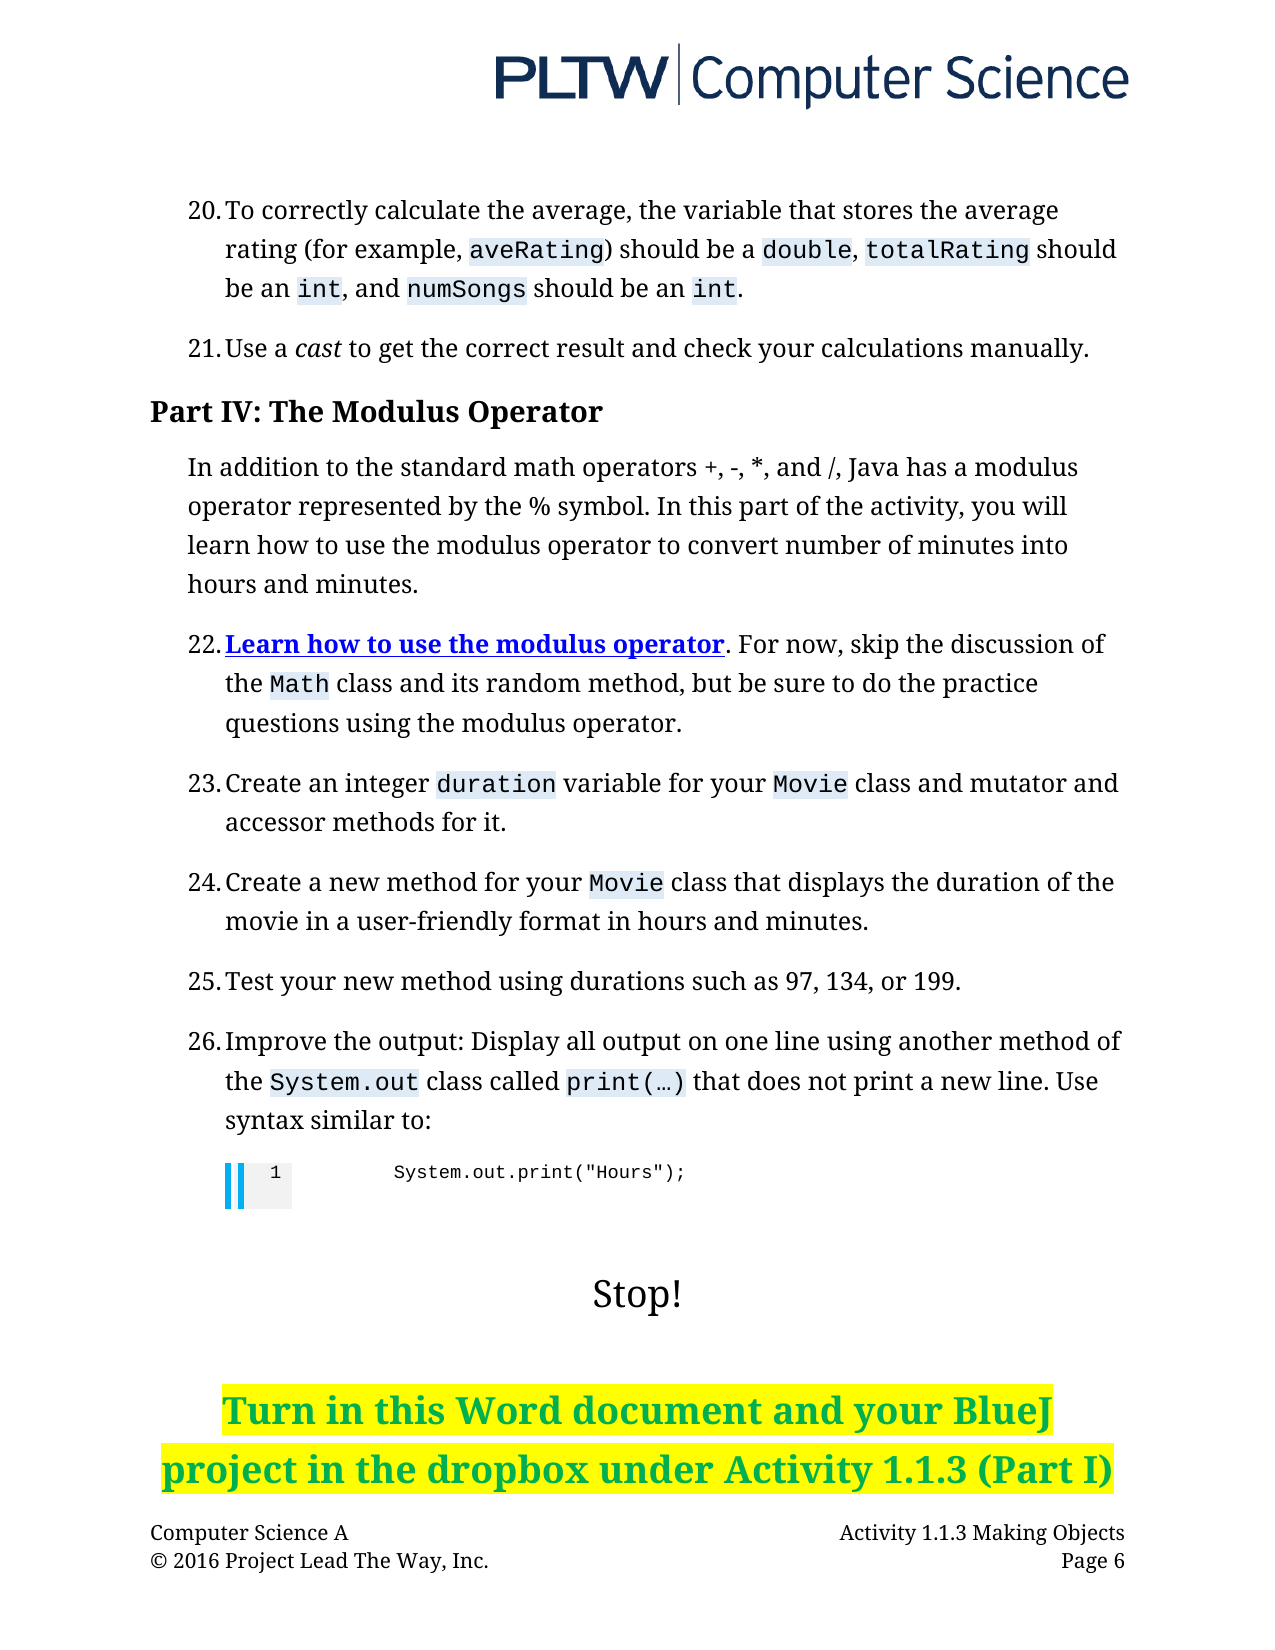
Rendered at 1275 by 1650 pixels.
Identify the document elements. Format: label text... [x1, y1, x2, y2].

text Improve the output: Display all output on one line using another method of the System.out class called print(…) that does not print a new line. Use syntax similar to: [187, 1024, 1125, 1137]
text Stop! [150, 1267, 1125, 1318]
text Create a new method for your Movie class that displays the duration of the movie in a user-friendly format in hours and minutes. [187, 865, 1125, 938]
text Turn in this Word document and your BlueJ project in the dropbox under Activity 1.1.3 (Part I) [150, 1384, 1125, 1494]
text Test your new method using durations such as 97, 134, or 199. [187, 964, 1125, 998]
table_header System.out.print("Hours"); [293, 1163, 1247, 1209]
picture [476, 15, 1144, 138]
table_header 1 [244, 1163, 292, 1209]
text Create an integer duration variable for your Movie class and mutator and accessor methods for it. [187, 765, 1125, 839]
list In addition to the standard math operators +, -, *, and /, Java has a modulus operator represented by the % symbol. In this part of the activity, you will learn how to use the modulus operator to convert number of minutes into hours and minutes. [187, 449, 1125, 601]
text Part IV: The Modulus Operator [150, 391, 1125, 431]
text Learn how to use the modulus operator. For now, skip the discussion of the Math class and its random method, but be sure to do the practice questions using the modulus operator. [187, 627, 1125, 739]
text To correctly calculate the average, the variable that stores the average rating (for example, aveRating) should be a double, totalRating should be an int, and numSongs should be an int. [187, 192, 1125, 305]
text Use a cast to get the correct result and check your calculations manually. [187, 331, 1125, 365]
